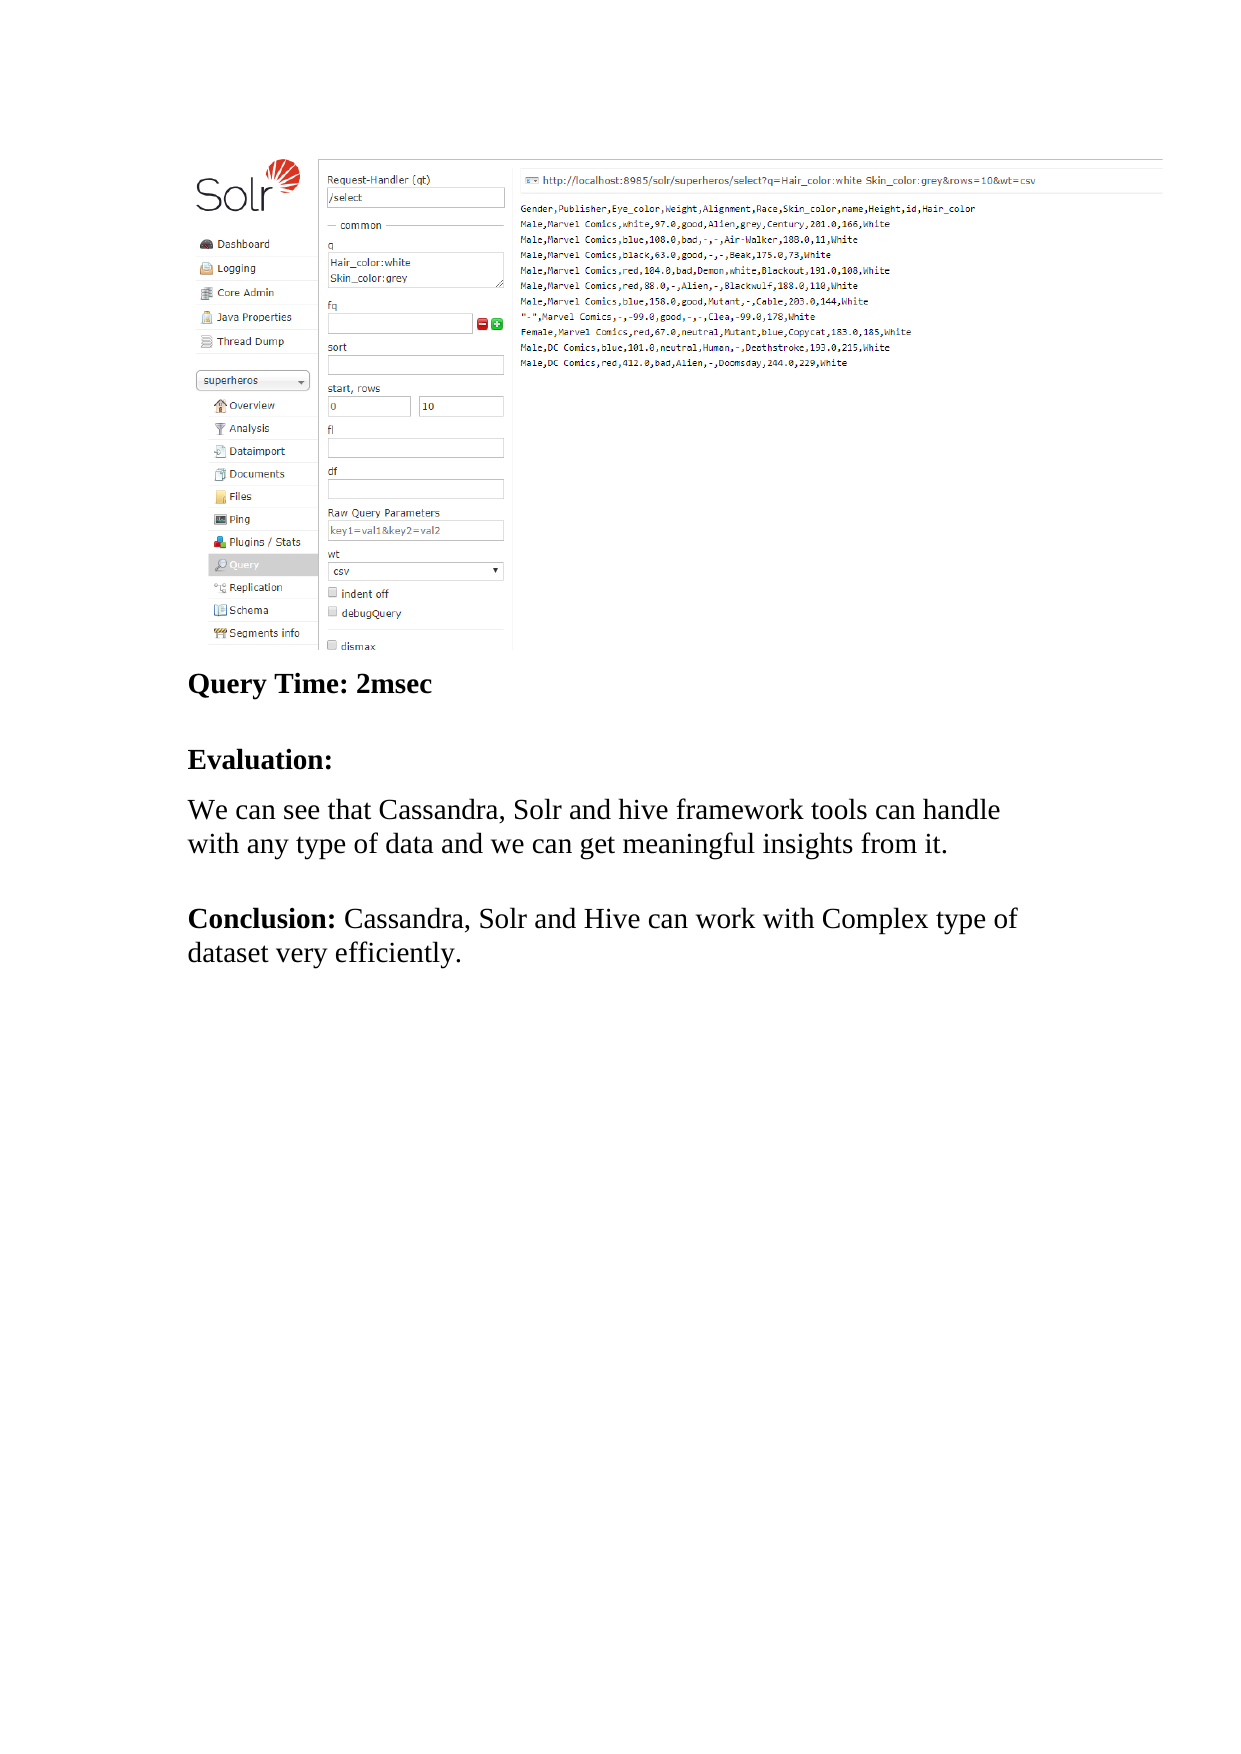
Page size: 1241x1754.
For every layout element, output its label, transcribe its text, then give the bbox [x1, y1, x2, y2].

text Conclusion: Cassandra, Solr and Hive can work with Complex type of dataset very efficiently. [187, 902, 1053, 969]
text Query Time: 2msec [187, 667, 1053, 700]
picture [187, 150, 1163, 650]
text Evaluation: [187, 742, 1053, 776]
text We can see that Cassandra, Solr and hive framework tools can handle with any type of data and we can get meaningful insights from it. [187, 792, 1053, 859]
